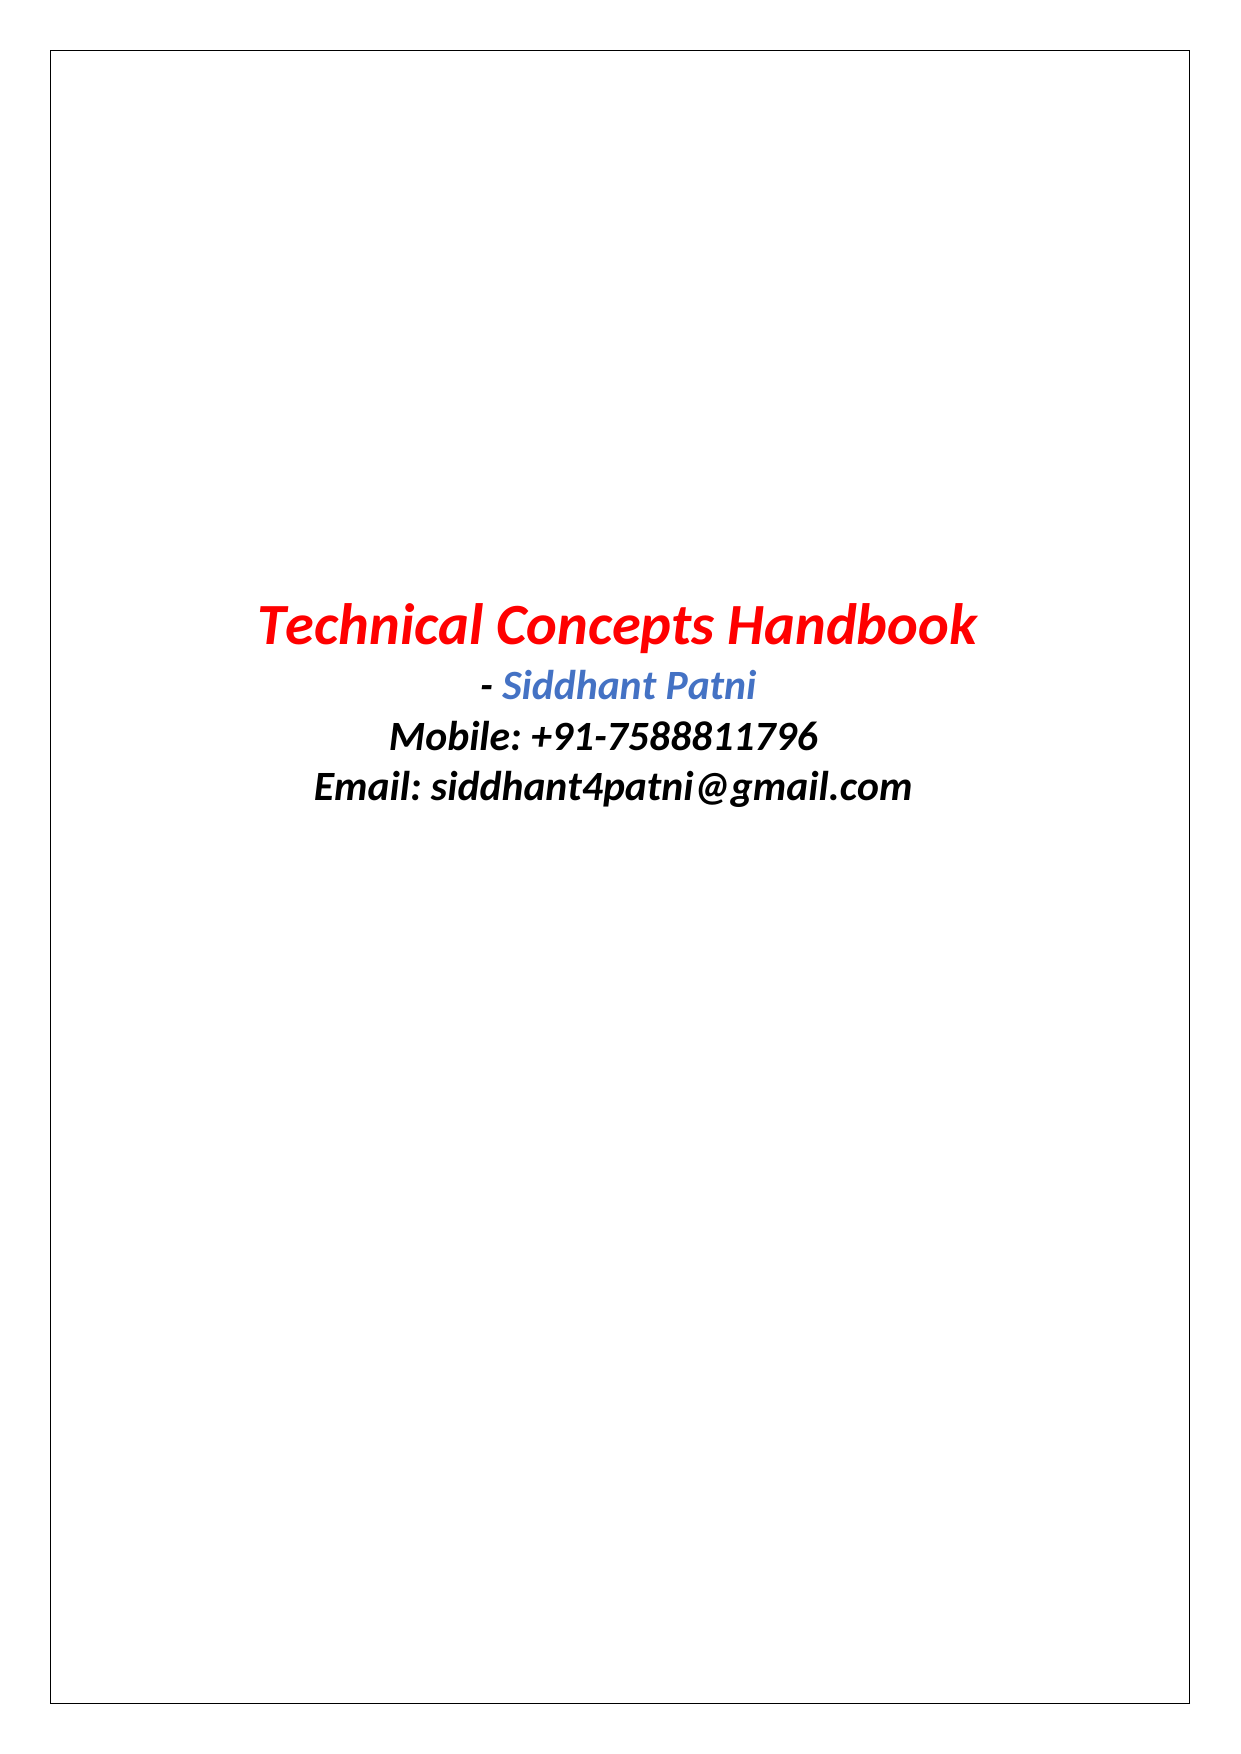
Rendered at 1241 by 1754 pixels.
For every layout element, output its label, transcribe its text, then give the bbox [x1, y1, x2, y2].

text Technical Concepts Handbook [89, 587, 1152, 659]
text - Siddhant Patni [89, 659, 1152, 709]
text Mobile: +91-7588811796 [314, 709, 1152, 760]
text Email: siddhant4patni@gmail.com [239, 760, 1152, 811]
